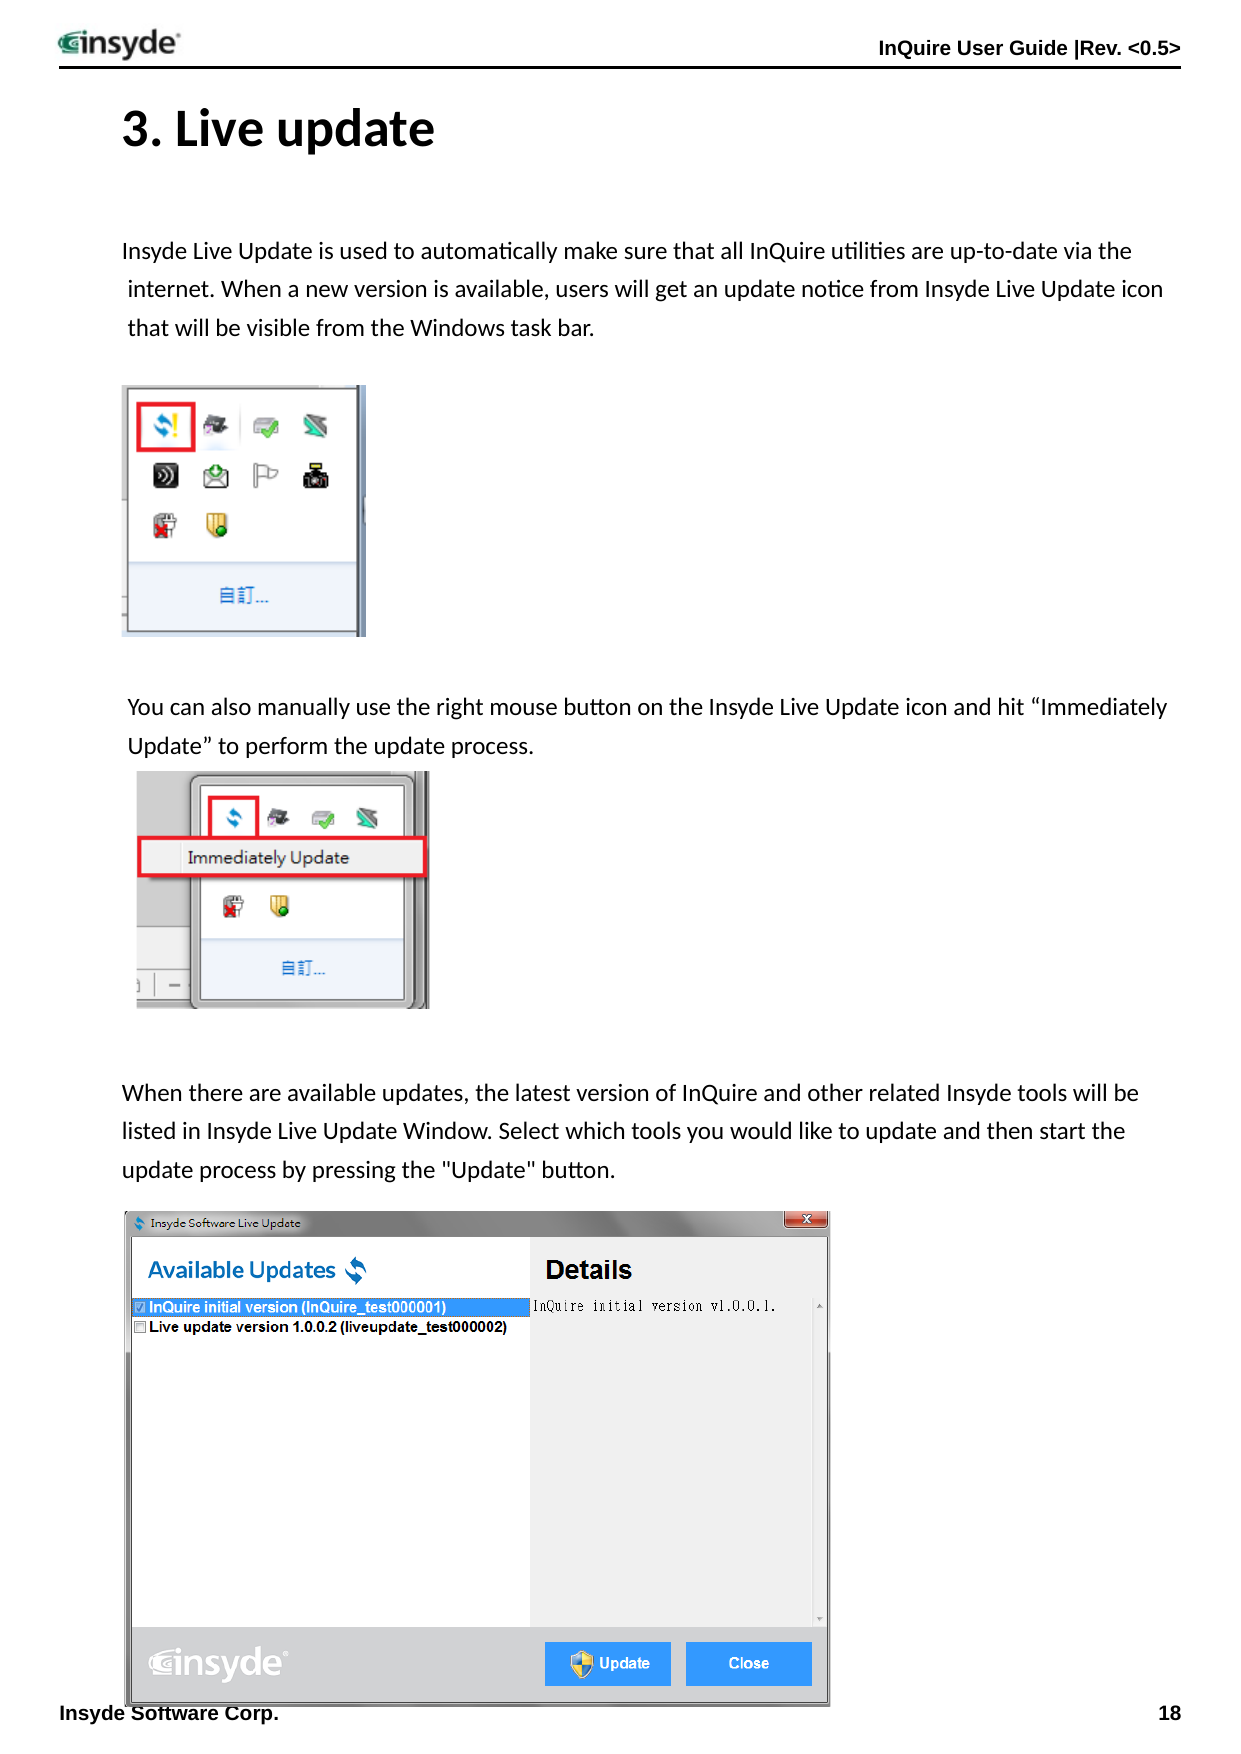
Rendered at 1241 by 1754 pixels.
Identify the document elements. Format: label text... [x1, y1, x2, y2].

picture [124, 1211, 831, 1707]
text internet. When a new version is available, users will get an update notice from Insyde Live Update icon [122, 270, 1181, 308]
text You can also manually use the right mouse button on the Insyde Live Update icon and hit “Immediately [122, 688, 1181, 725]
subtitle 3. Live update [122, 89, 1181, 164]
text Insyde Live Update is used to automatically make sure that all InQuire utilities are up-to-date via the [122, 232, 1181, 269]
text listed in Insyde Live Update Window. Select which tools you would like to update and then start the [122, 1112, 1181, 1149]
text that will be visible from the Windows task bar. [122, 309, 1181, 346]
picture [121, 385, 366, 637]
text Update” to perform the update process. [122, 726, 1181, 764]
text update process by pressing the "Update" button. [122, 1150, 1181, 1188]
picture [54, 23, 184, 62]
text When there are available updates, the latest version of InQuire and other related Insyde tools will be [122, 1073, 1181, 1111]
picture [136, 771, 430, 1009]
